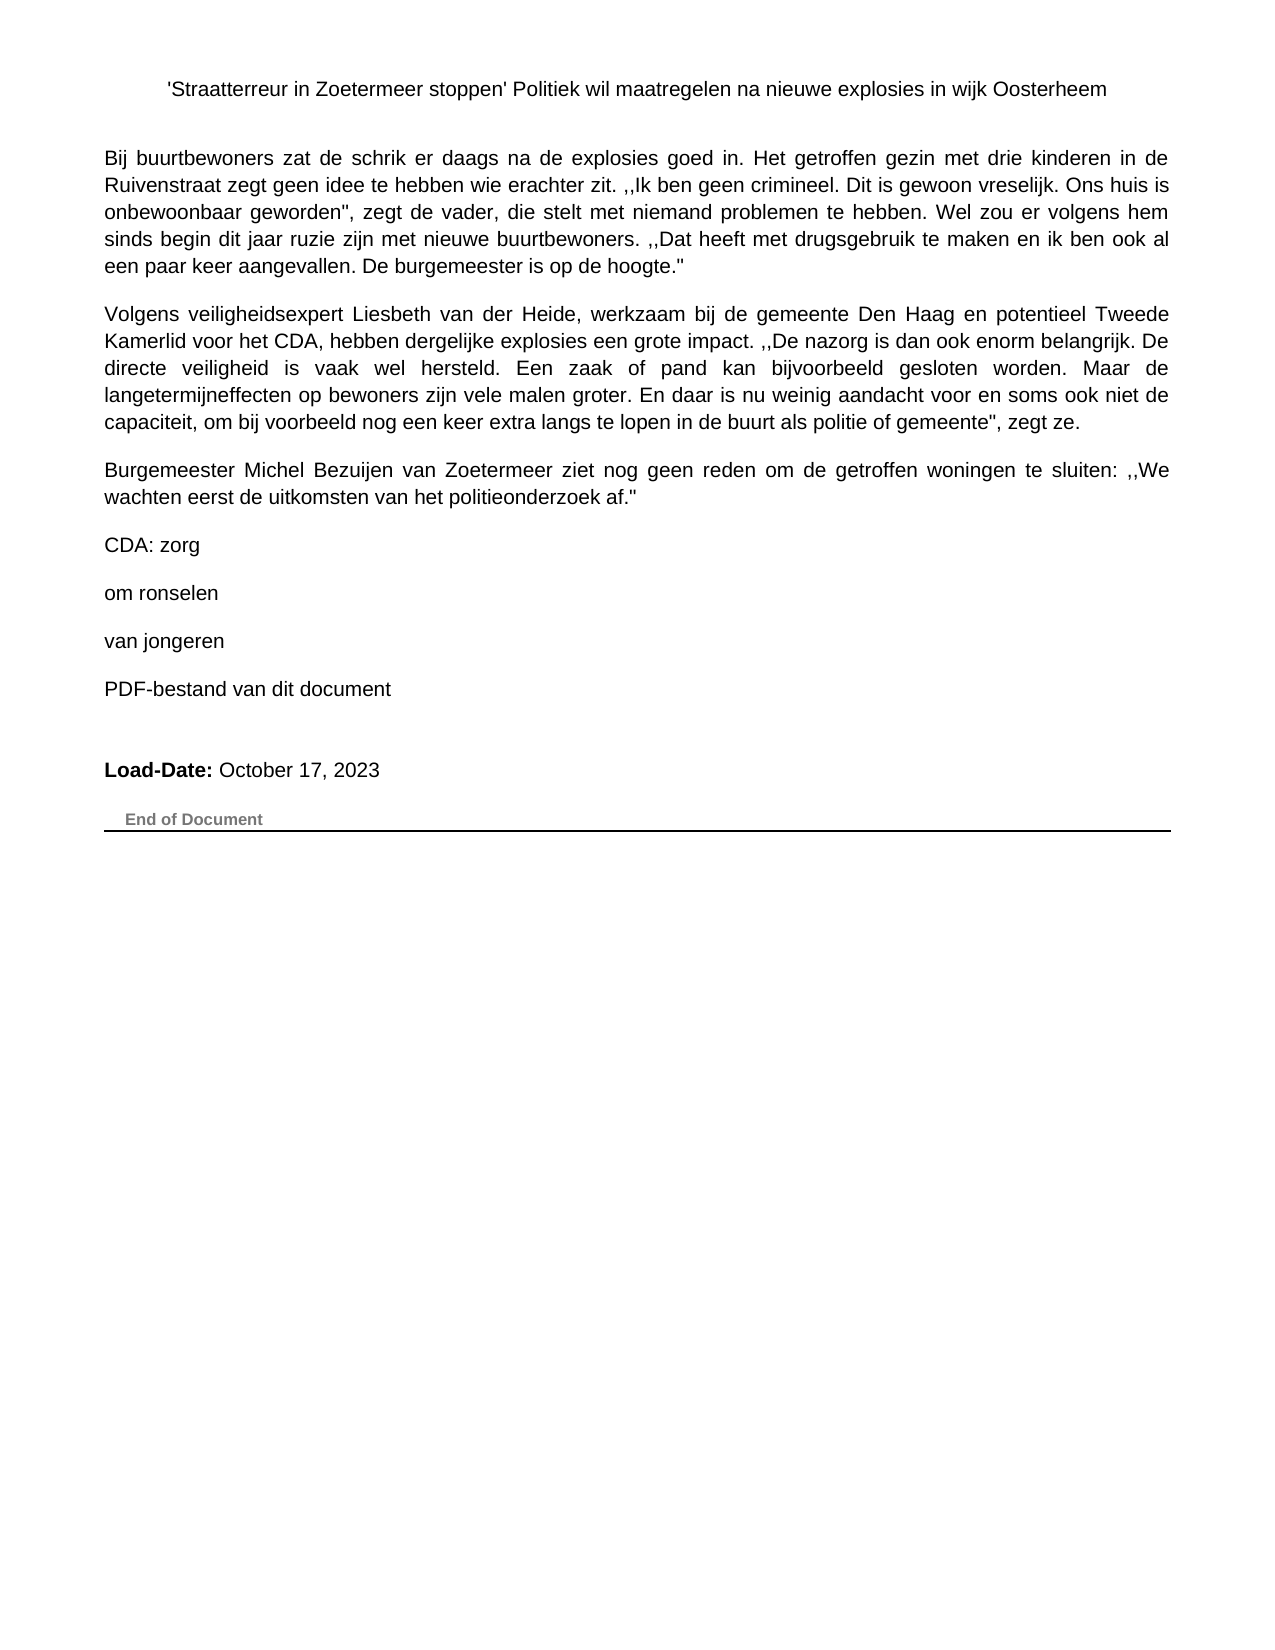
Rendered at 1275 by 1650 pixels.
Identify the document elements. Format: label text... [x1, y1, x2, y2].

text Volgens veiligheidsexpert Liesbeth van der Heide, werkzaam bij de gemeente Den Haag en potentieel Tweede Kamerlid voor het CDA, hebben dergelijke explosies een grote impact. ,,De nazorg is dan ook enorm belangrijk. De directe veiligheid is vaak wel hersteld. Een zaak of pand kan bijvoorbeeld gesloten worden. Maar de langetermijneffecten op bewoners zijn vele malen groter. En daar is nu weinig aandacht voor en soms ook niet de capaciteit, om bij voorbeeld nog een keer extra langs te lopen in de buurt als politie of gemeente", zegt ze. [104, 298, 1171, 434]
text PDF-bestand van dit document [104, 673, 1171, 701]
text Load-Date: October 17, 2023 [104, 726, 1171, 781]
text van jongeren [104, 626, 1171, 653]
text Burgemeester Michel Bezuijen van Zoetermeer ziet nog geen reden om de getroffen woningen te sluiten: ,,We wachten eerst de uitkomsten van het politieonderzoek af." [104, 455, 1171, 509]
text CDA: zorg [104, 530, 1171, 557]
text Bij buurtbewoners zat de schrik er daags na de explosies goed in. Het getroffen gezin met drie kinderen in de Ruivenstraat zegt geen idee te hebben wie erachter zit. ,,Ik ben geen crimineel. Dit is gewoon vreselijk. Ons huis is onbewoonbaar geworden", zegt de vader, die stelt met niemand problemen te hebben. Wel zou er volgens hem sinds begin dit jaar ruzie zijn met nieuwe buurtbewoners. ,,Dat heeft met drugsgebruik te maken en ik ben ook al een paar keer aangevallen. De burgemeester is op de hoogte." [104, 142, 1171, 278]
text End of Document [125, 810, 1171, 829]
text om ronselen [104, 578, 1171, 605]
